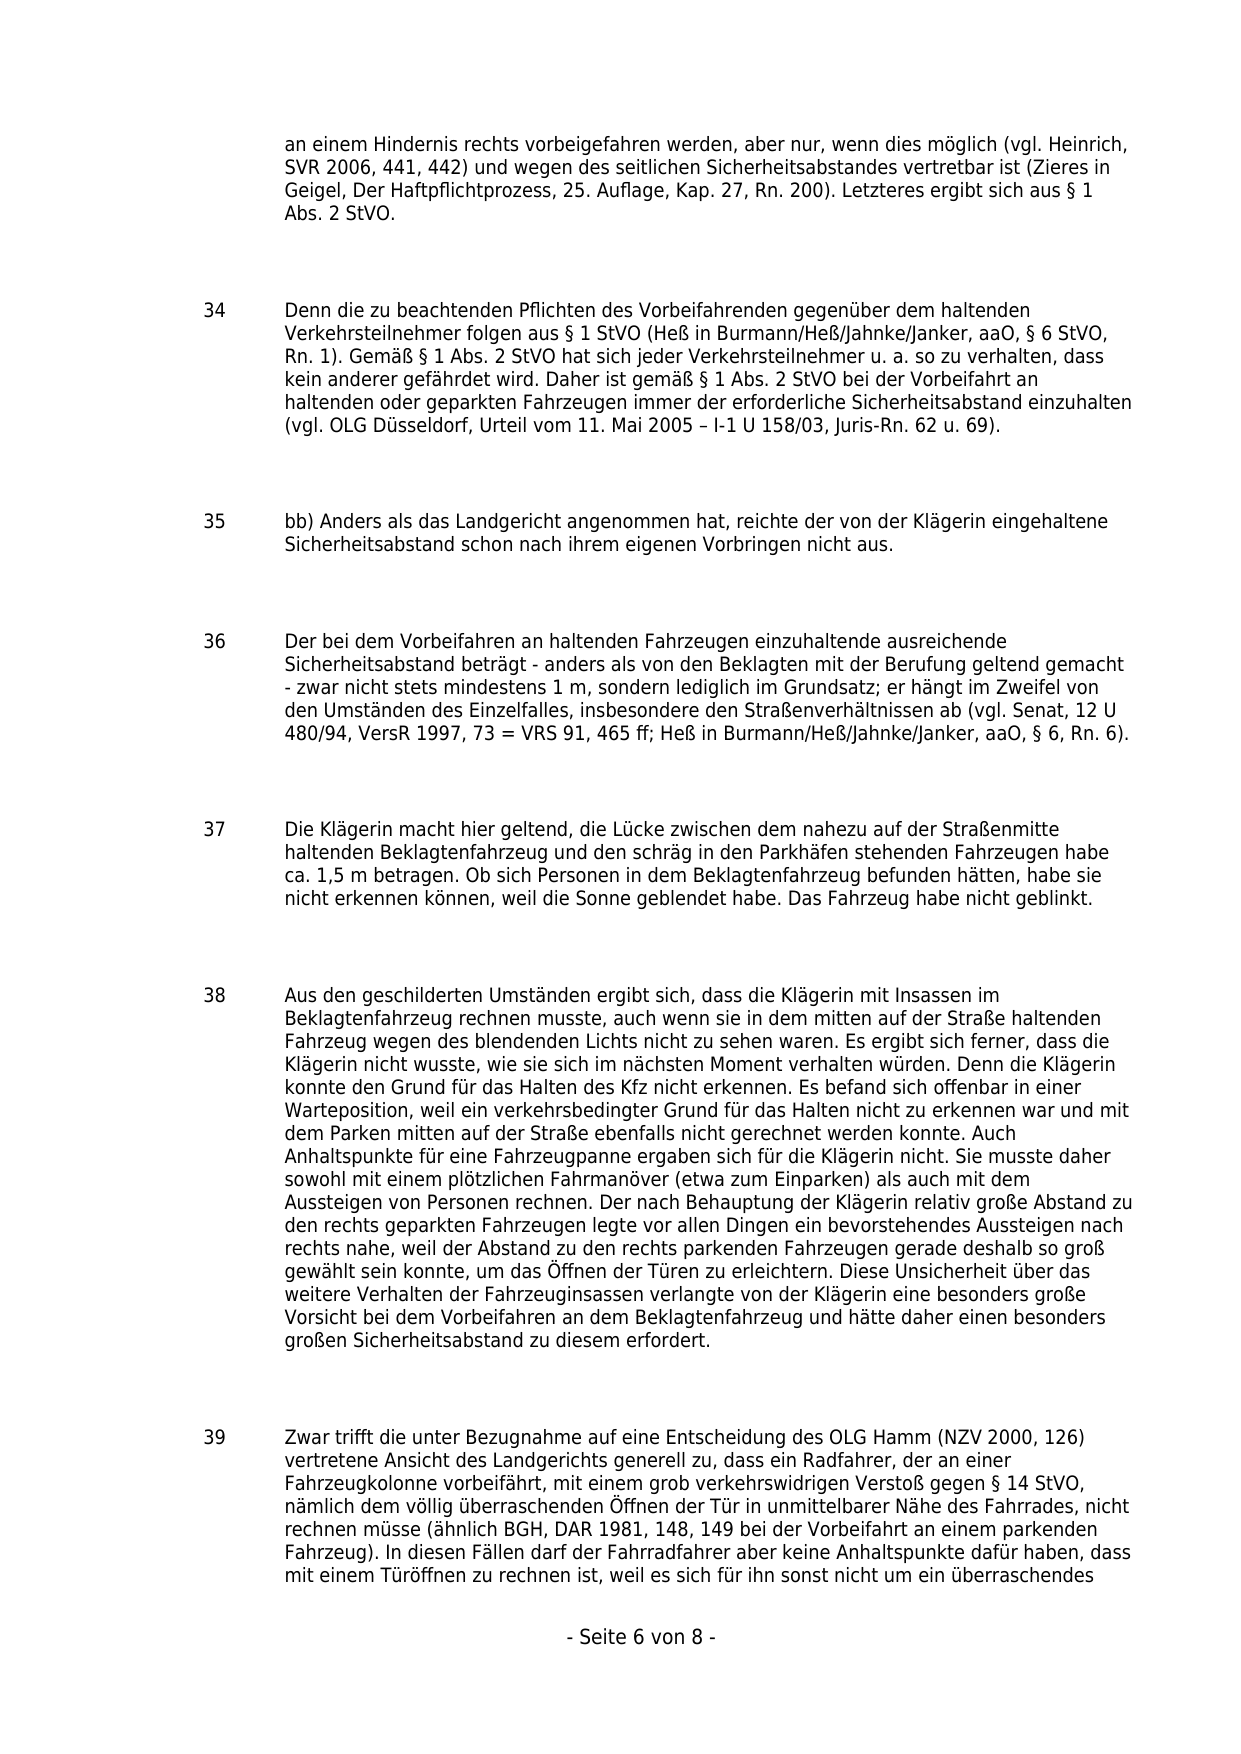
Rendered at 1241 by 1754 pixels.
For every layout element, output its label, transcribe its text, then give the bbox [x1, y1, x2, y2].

text 37 Die Klägerin macht hier geltend, die Lücke zwischen dem nahezu auf der Straßenmitte haltenden Beklagtenfahrzeug und den schräg in den Parkhäfen stehenden Fahrzeugen habe ca. 1,5 m betragen. Ob sich Personen in dem Beklagtenfahrzeug befunden hätten, habe sie nicht erkennen können, weil die Sonne geblendet habe. Das Fahrzeug habe nicht geblinkt. [203, 818, 1134, 911]
text 34 Denn die zu beachtenden Pflichten des Vorbeifahrenden gegenüber dem haltenden Verkehrsteilnehmer folgen aus § 1 StVO (Heß in Burmann/Heß/Jahnke/Janker, aaO, § 6 StVO, Rn. 1). Gemäß § 1 Abs. 2 StVO hat sich jeder Verkehrsteilnehmer u. a. so zu verhalten, dass kein anderer gefährdet wird. Daher ist gemäß § 1 Abs. 2 StVO bei der Vorbeifahrt an haltenden oder geparkten Fahrzeugen immer der erforderliche Sicherheitsabstand einzuhalten (vgl. OLG Düsseldorf, Urteil vom 11. Mai 2005 – I-​1 U 158/03, Juris-​Rn. 62 u. 69). [203, 299, 1134, 437]
text 35 bb) Anders als das Landgericht angenommen hat, reichte der von der Klägerin eingehaltene Sicherheitsabstand schon nach ihrem eigenen Vorbringen nicht aus. [203, 510, 1134, 556]
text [203, 1426, 1134, 1587]
text 36 Der bei dem Vorbeifahren an haltenden Fahrzeugen einzuhaltende ausreichende Sicherheitsabstand beträgt - anders als von den Beklagten mit der Berufung geltend gemacht - zwar nicht stets mindestens 1 m, sondern lediglich im Grundsatz; er hängt im Zweifel von den Umständen des Einzelfalles, insbesondere den Straßenverhältnissen ab (vgl. Senat, 12 U 480/94, VersR 1997, 73 = VRS 91, 465 ff; Heß in Burmann/Heß/Jahnke/Janker, aaO, § 6, Rn. 6). [203, 630, 1134, 745]
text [203, 133, 1134, 225]
text 38 Aus den geschilderten Umständen ergibt sich, dass die Klägerin mit Insassen im Beklagtenfahrzeug rechnen musste, auch wenn sie in dem mitten auf der Straße haltenden Fahrzeug wegen des blendenden Lichts nicht zu sehen waren. Es ergibt sich ferner, dass die Klägerin nicht wusste, wie sie sich im nächsten Moment verhalten würden. Denn die Klägerin konnte den Grund für das Halten des Kfz nicht erkennen. Es befand sich offenbar in einer Warteposition, weil ein verkehrsbedingter Grund für das Halten nicht zu erkennen war und mit dem Parken mitten auf der Straße ebenfalls nicht gerechnet werden konnte. Auch Anhaltspunkte für eine Fahrzeugpanne ergaben sich für die Klägerin nicht. Sie musste daher sowohl mit einem plötzlichen Fahrmanöver (etwa zum Einparken) als auch mit dem Aussteigen von Personen rechnen. Der nach Behauptung der Klägerin relativ große Abstand zu den rechts geparkten Fahrzeugen legte vor allen Dingen ein bevorstehendes Aussteigen nach rechts nahe, weil der Abstand zu den rechts parkenden Fahrzeugen gerade deshalb so groß gewählt sein konnte, um das Öffnen der Türen zu erleichtern. Diese Unsicherheit über das weitere Verhalten der Fahrzeuginsassen verlangte von der Klägerin eine besonders große Vorsicht bei dem Vorbeifahren an dem Beklagtenfahrzeug und hätte daher einen besonders großen Sicherheitsabstand zu diesem erfordert. [203, 984, 1134, 1352]
